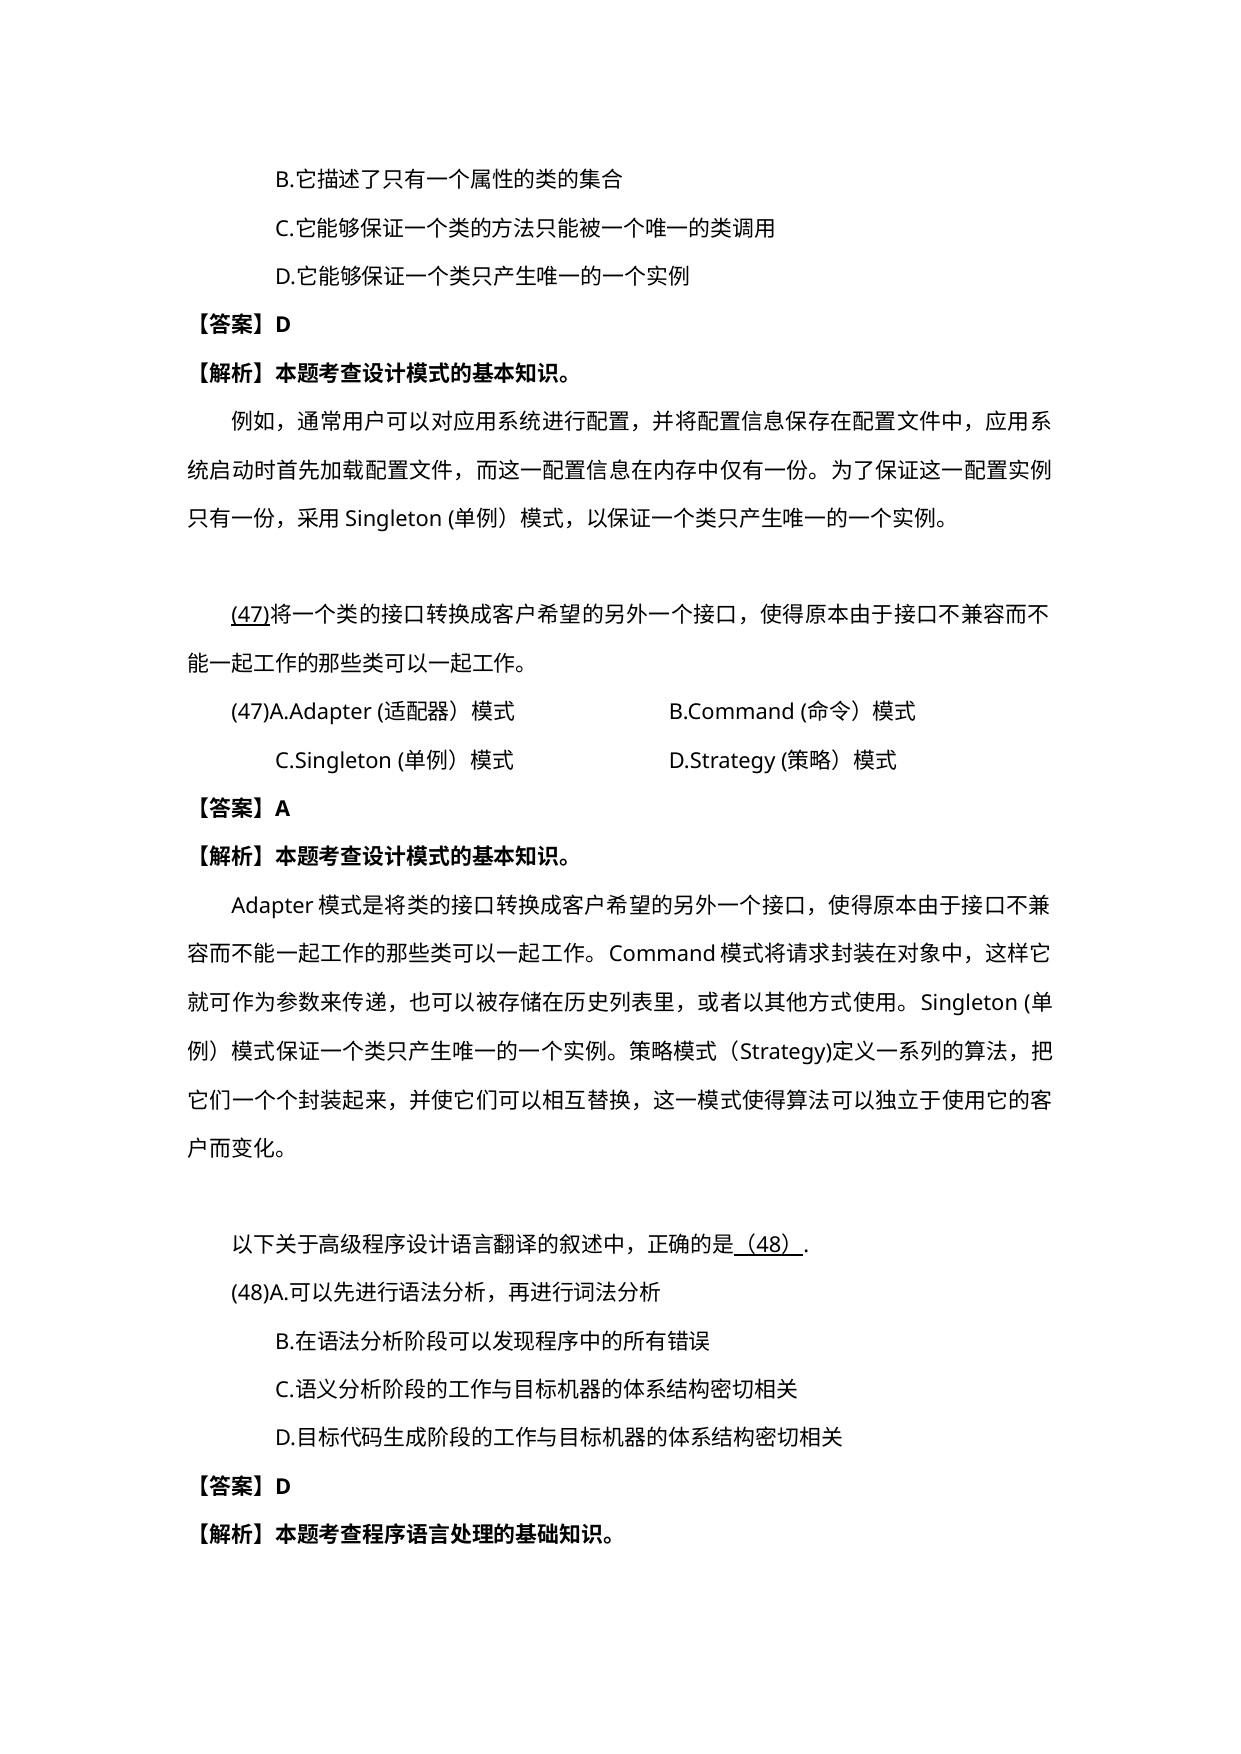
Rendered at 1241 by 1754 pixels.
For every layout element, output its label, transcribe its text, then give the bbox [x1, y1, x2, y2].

text (47)将一个类的接口转换成客户希望的另外一个接口，使得原本由于接口不兼容而不能一起工作的那些类可以一起工作。 [187, 597, 1053, 678]
text 【答案】D [187, 1468, 1053, 1501]
text 【答案】D [187, 307, 1053, 339]
text 【解析】本题考查程序语言处理的基础知识。 [187, 1517, 1053, 1549]
text 【答案】A [187, 791, 1053, 823]
text 以下关于高级程序设计语言翻译的叙述中，正确的是（48）. [187, 1227, 1053, 1259]
text D.目标代码生成阶段的工作与目标机器的体系结构密切相关 [187, 1420, 1053, 1453]
text B.它描述了只有一个属性的类的集合 [231, 162, 1053, 194]
text (47)A.Adapter (适配器）模式 B.Command (命令）模式 [187, 694, 1053, 726]
text D.它能够保证一个类只产生唯一的一个实例 [231, 259, 1053, 291]
text C.语义分析阶段的工作与目标机器的体系结构密切相关 [231, 1372, 1053, 1404]
text 例如，通常用户可以对应用系统进行配置，并将配置信息保存在配置文件中，应用系统启动时首先加载配置文件，而这一配置信息在内存中仅有一份。为了保证这一配置实例只有一份，采用Singleton (单例）模式，以保证一个类只产生唯一的一个实例。 [187, 404, 1053, 534]
text (48)A.可以先进行语法分析，再进行词法分析 [187, 1275, 1053, 1308]
text C.Singleton (单例）模式 D.Strategy (策略）模式 [231, 742, 1053, 775]
text 【解析】本题考查设计模式的基本知识。 [187, 839, 1053, 871]
text C.它能够保证一个类的方法只能被一个唯一的类调用 [231, 210, 1053, 243]
text Adapter模式是将类的接口转换成客户希望的另外一个接口，使得原本由于接口不兼容而不能一起工作的那些类可以一起工作。Command模式将请求封装在对象中，这样它就可作为参数来传递，也可以被存储在历史列表里，或者以其他方式使用。Singleton (单例）模式保证一个类只产生唯一的一个实例。策略模式（Strategy)定义一系列的算法，把它们一个个封装起来，并使它们可以相互替换，这一模式使得算法可以独立于使用它的客户而变化。 [187, 887, 1053, 1163]
text B.在语法分析阶段可以发现程序中的所有错误 [231, 1323, 1053, 1356]
text 【解析】本题考查设计模式的基本知识。 [187, 355, 1053, 388]
